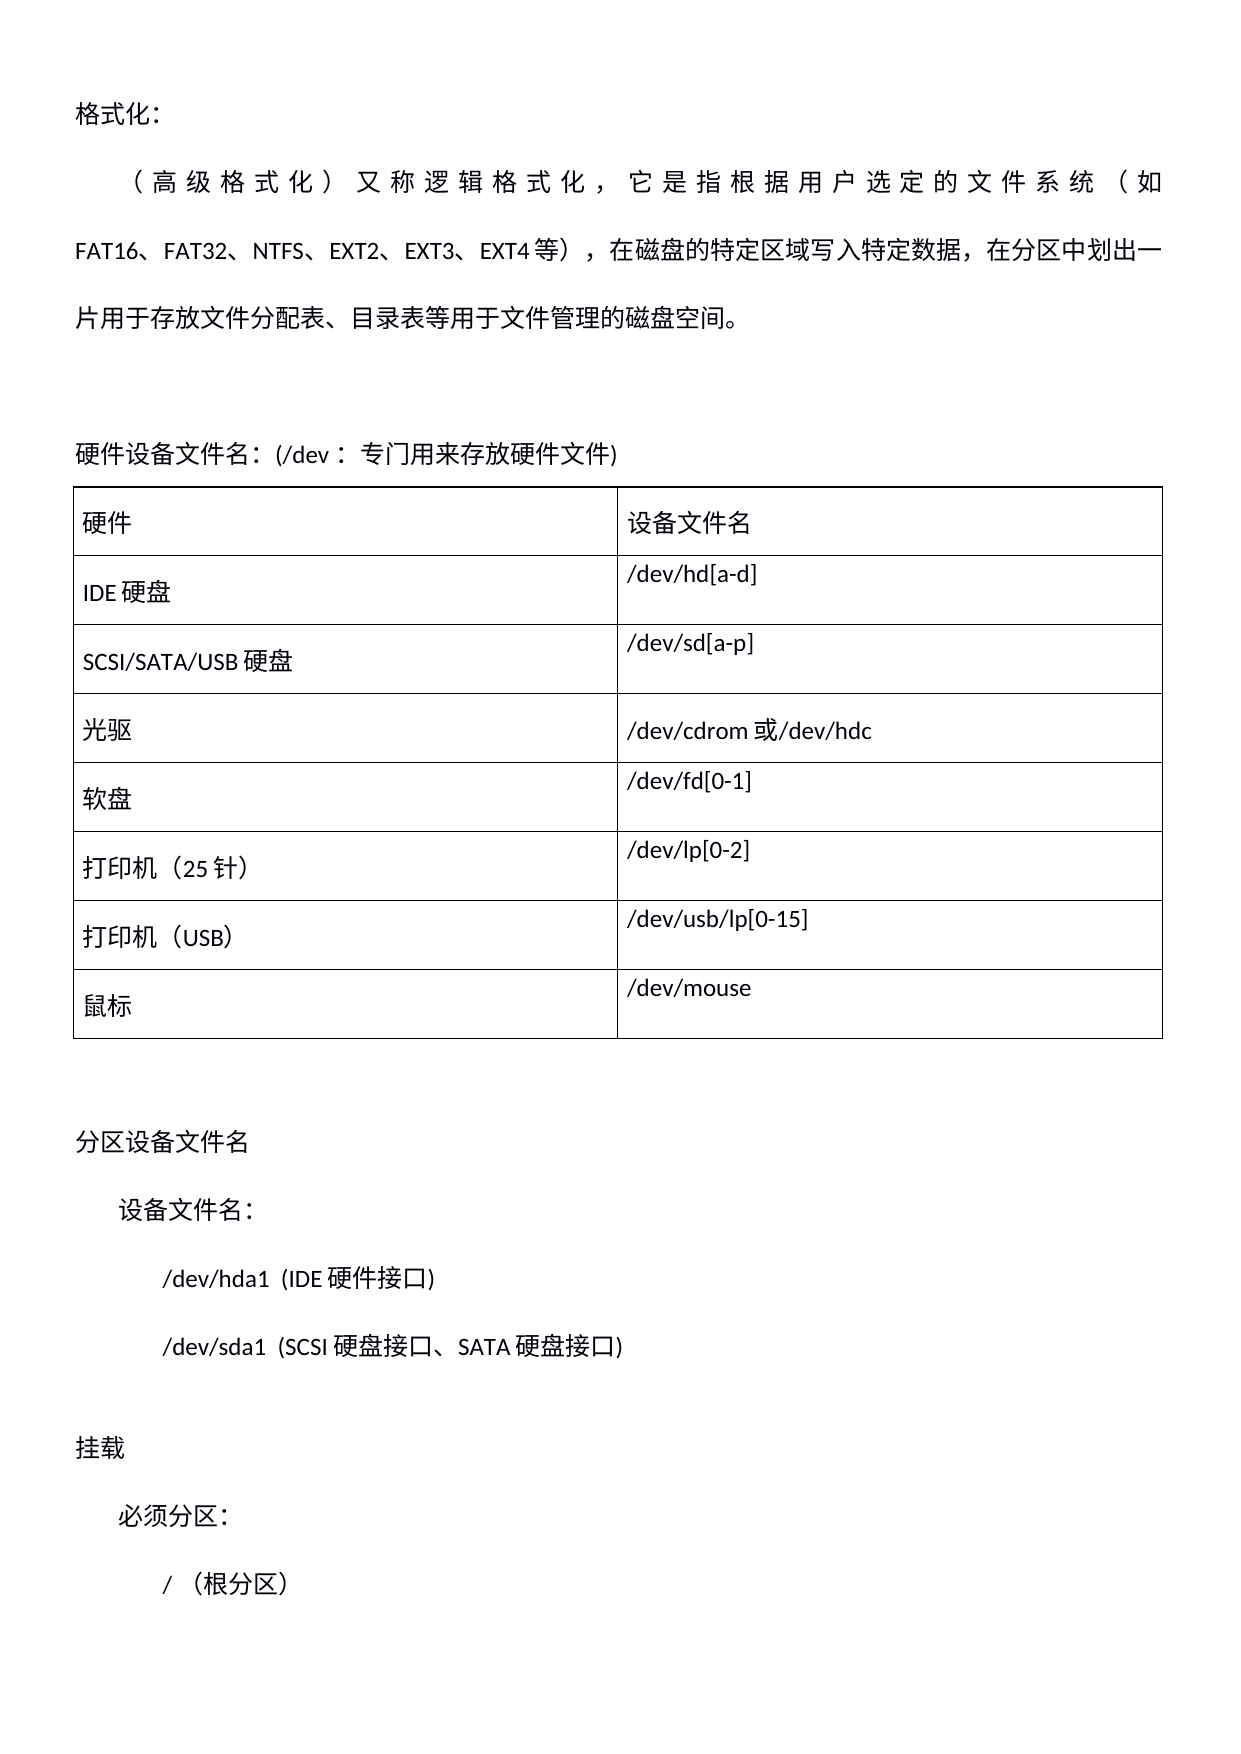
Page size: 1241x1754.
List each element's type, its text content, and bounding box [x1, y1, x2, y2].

table_cell 鼠标 [74, 970, 617, 1038]
table_cell /dev/lp[0-2] [618, 832, 1162, 900]
table_cell /dev/sd[a-p] [618, 625, 1162, 693]
text /dev/hda1 (IDE硬件接口) [119, 1243, 1165, 1311]
table_cell /dev/mouse [618, 970, 1162, 1038]
table_cell /dev/cdrom或/dev/hdc [618, 694, 1162, 762]
text / （根分区） [119, 1548, 1165, 1616]
text 格式化： [75, 79, 1165, 147]
text 分区设备文件名 [75, 1107, 1165, 1175]
table_cell 打印机（25针） [74, 832, 617, 900]
table_cell SCSI/SATA/USB硬盘 [74, 625, 617, 693]
table_cell /dev/fd[0-1] [618, 763, 1162, 831]
table_header 设备文件名 [618, 488, 1162, 555]
table_cell 光驱 [74, 694, 617, 762]
text 必须分区： [75, 1481, 1165, 1548]
text /dev/sda1 (SCSI硬盘接口、SATA硬盘接口) [119, 1311, 1165, 1379]
text （高级格式化）又称逻辑格式化，它是指根据用户选定的文件系统（如FAT16、FAT32、NTFS、EXT2、EXT3、EXT4等），在磁盘的特定区域写入特定数据，在分区中划出一片用于存放文件分配表、目录表等用于文件管理的磁盘空间。 [75, 147, 1165, 351]
table_cell 打印机（USB） [74, 901, 617, 969]
text 设备文件名： [75, 1175, 1165, 1243]
text 挂载 [75, 1413, 1165, 1481]
table_cell 软盘 [74, 763, 617, 831]
table_header 硬件 [74, 488, 617, 555]
text 硬件设备文件名：(/dev ：专门用来存放硬件文件) [75, 418, 1165, 486]
table_cell /dev/hd[a-d] [618, 556, 1162, 624]
table_cell /dev/usb/lp[0-15] [618, 901, 1162, 969]
table_cell IDE硬盘 [74, 556, 617, 624]
